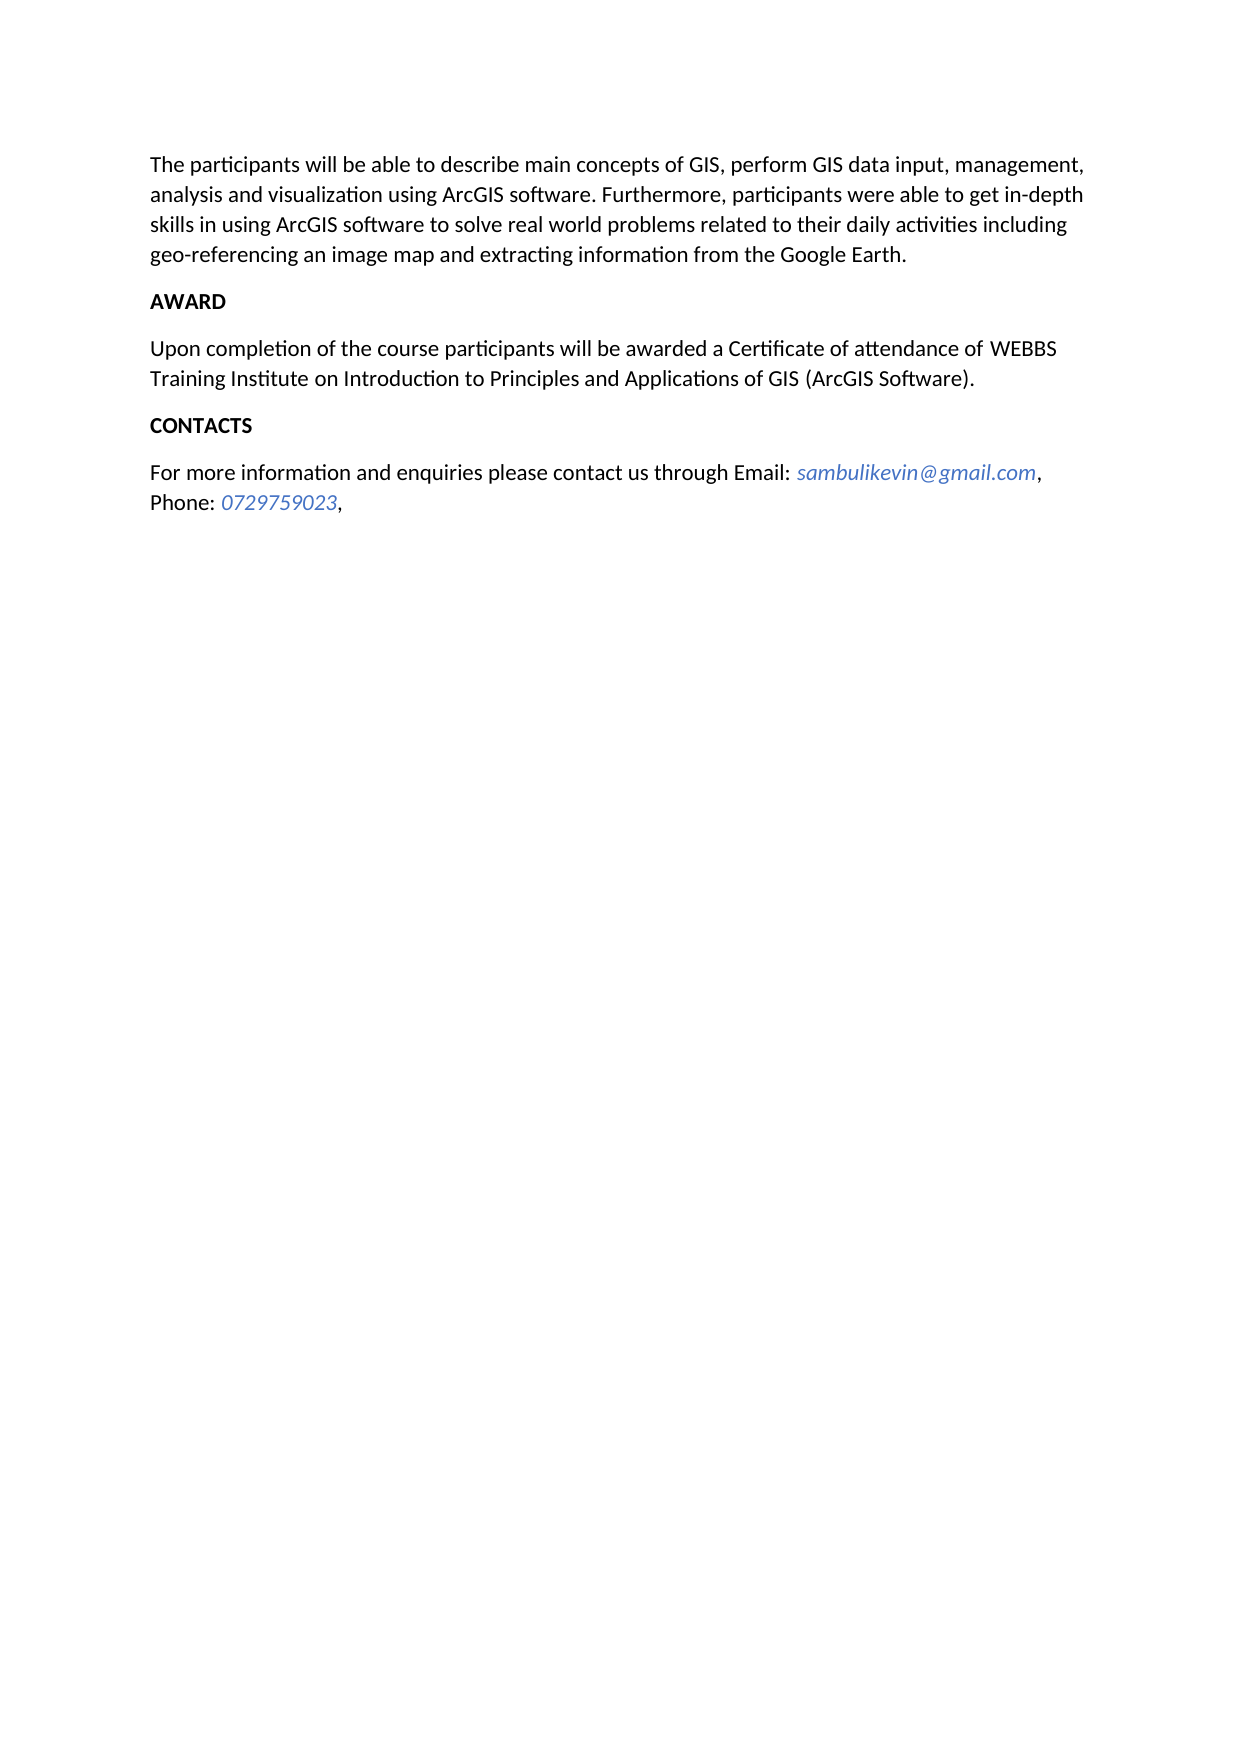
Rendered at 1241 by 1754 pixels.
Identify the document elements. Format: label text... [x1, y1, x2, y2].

text Upon completion of the course participants will be awarded a Certificate of attendance of WEBBS Training Institute on Introduction to Principles and Applications of GIS (ArcGIS Software). [150, 334, 1090, 393]
text For more information and enquiries please contact us through Email: sambulikevin@gmail.com, Phone: 0729759023, [150, 458, 1090, 517]
text The participants will be able to describe main concepts of GIS, perform GIS data input, management, analysis and visualization using ArcGIS software. Furthermore, participants were able to get in-depth skills in using ArcGIS software to solve real world problems related to their daily activities including geo-referencing an image map and extracting information from the Google Earth. [150, 150, 1090, 269]
text CONTACTS [150, 411, 1090, 439]
text AWARD [150, 287, 1090, 316]
